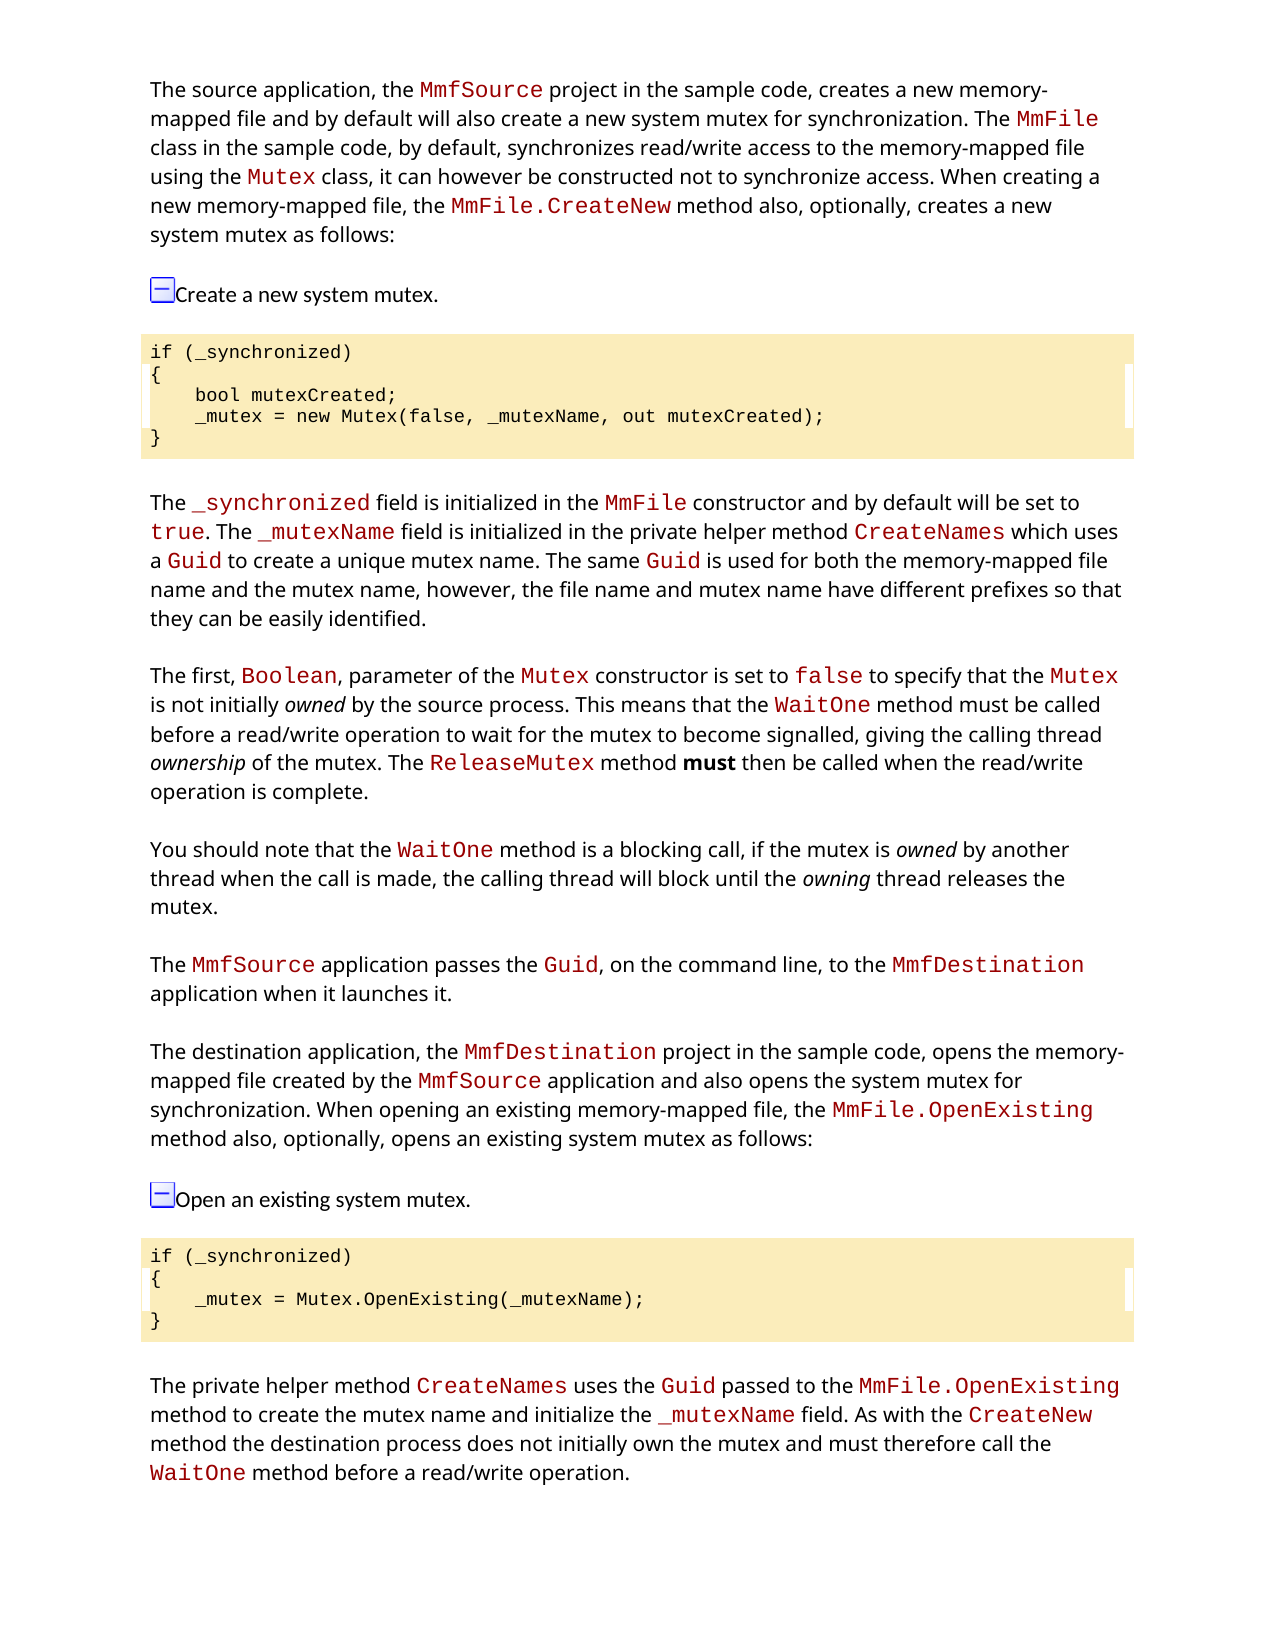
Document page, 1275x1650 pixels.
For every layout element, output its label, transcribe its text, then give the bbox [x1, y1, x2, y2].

text if (_synchronized) [142, 335, 1133, 364]
text You should note that the WaitOne method is a blocking call, if the mutex is owned by another thread when the call is made, the calling thread will block until the owning thread releases the mutex. [150, 835, 1125, 921]
text } [142, 419, 1133, 458]
text bool mutexCreated; [150, 386, 1125, 407]
text The destination application, the MmfDestination project in the sample code, opens the memory-mapped file created by the MmfSource application and also opens the system mutex for synchronization. When opening an existing memory-mapped file, the MmFile.OpenExisting method also, optionally, opens an existing system mutex as follows: [150, 1037, 1125, 1153]
text The private helper method CreateNames uses the Guid passed to the MmFile.OpenExisting method to create the mutex name and initialize the _mutexName field. As with the CreateNew method the destination process does not initially own the mutex and must therefore call the WaitOne method before a read/write operation. [150, 1371, 1125, 1487]
text The first, Boolean, parameter of the Mutex constructor is set to false to specify that the Mutex is not initially owned by the source process. This means that the WaitOne method must be called before a read/write operation to wait for the mutex to become signalled, giving the calling thread ownership of the mutex. The ReleaseMutex method must then be called when the read/write operation is complete. [150, 661, 1125, 806]
picture [150, 277, 176, 303]
text } [142, 1302, 1133, 1341]
picture [150, 1182, 176, 1208]
text { [150, 1268, 1125, 1290]
text The source application, the MmfSource project in the sample code, creates a new memory-mapped file and by default will also create a new system mutex for synchronization. The MmFile class in the sample code, by default, synchronizes read/write access to the memory-mapped file using the Mutex class, it can however be constructed not to synchronize access. When creating a new memory-mapped file, the MmFile.CreateNew method also, optionally, creates a new system mutex as follows: [150, 75, 1125, 248]
text The MmfSource application passes the Guid, on the command line, to the MmfDestination application when it launches it. [150, 950, 1125, 1008]
text Create a new system mutex. [150, 278, 1125, 309]
text { [150, 364, 1125, 386]
text The _synchronized field is initialized in the MmFile constructor and by default will be set to true. The _mutexName field is initialized in the private helper method CreateNames which uses a Guid to create a unique mutex name. The same Guid is used for both the memory-mapped file name and the mutex name, however, the file name and mutex name have different prefixes so that they can be easily identified. [150, 488, 1125, 632]
text if (_synchronized) [142, 1239, 1133, 1268]
text Open an existing system mutex. [150, 1182, 1125, 1213]
